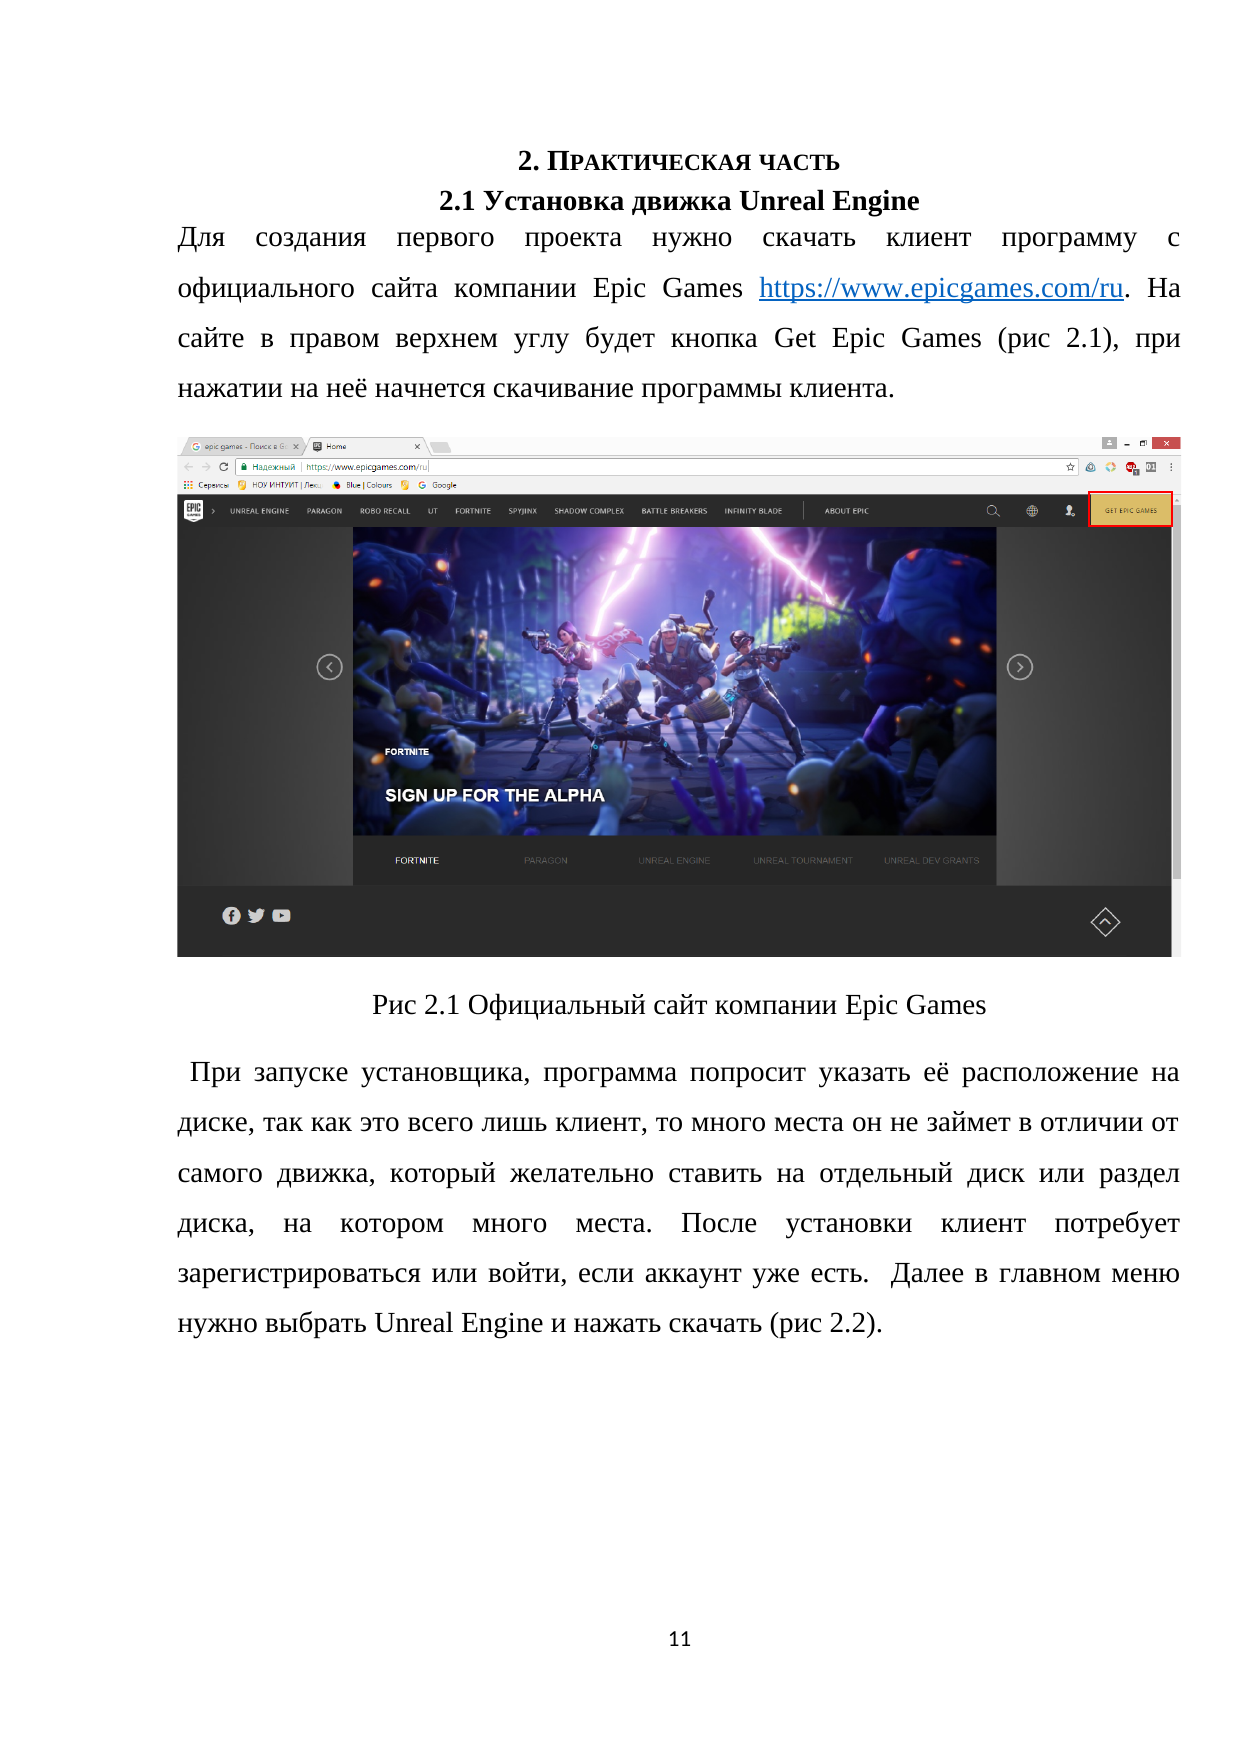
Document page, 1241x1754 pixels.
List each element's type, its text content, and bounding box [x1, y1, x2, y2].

text Рис 2.1 Официальный сайт компании Epic Games [177, 987, 1181, 1021]
text При запуске установщика, программа попросит указать её расположение на диске, так как это всего лишь клиент, то много места он не займет в отличии от самого движка, который желательно ставить на отдельный диск или раздел диска, на котором много места. После установки клиент потребует зарегистрироваться или войти, если аккаунт уже есть. Далее в главном меню нужно выбрать Unreal Engine и нажать скачать (рис 2.2). [177, 1054, 1181, 1339]
subtitle 2.1 Установка движка Unreal Engine [177, 183, 1181, 217]
subtitle 2. Практическая часть [177, 143, 1181, 177]
text Для создания первого проекта нужно скачать клиент программу с официального сайта компании Epic Games https://www.epicgames.com/ru. На сайте в правом верхнем углу будет кнопка Get Epic Games (рис 2.1), при нажатии на неё начнется скачивание программы клиента. [177, 219, 1181, 404]
picture [177, 437, 1182, 957]
